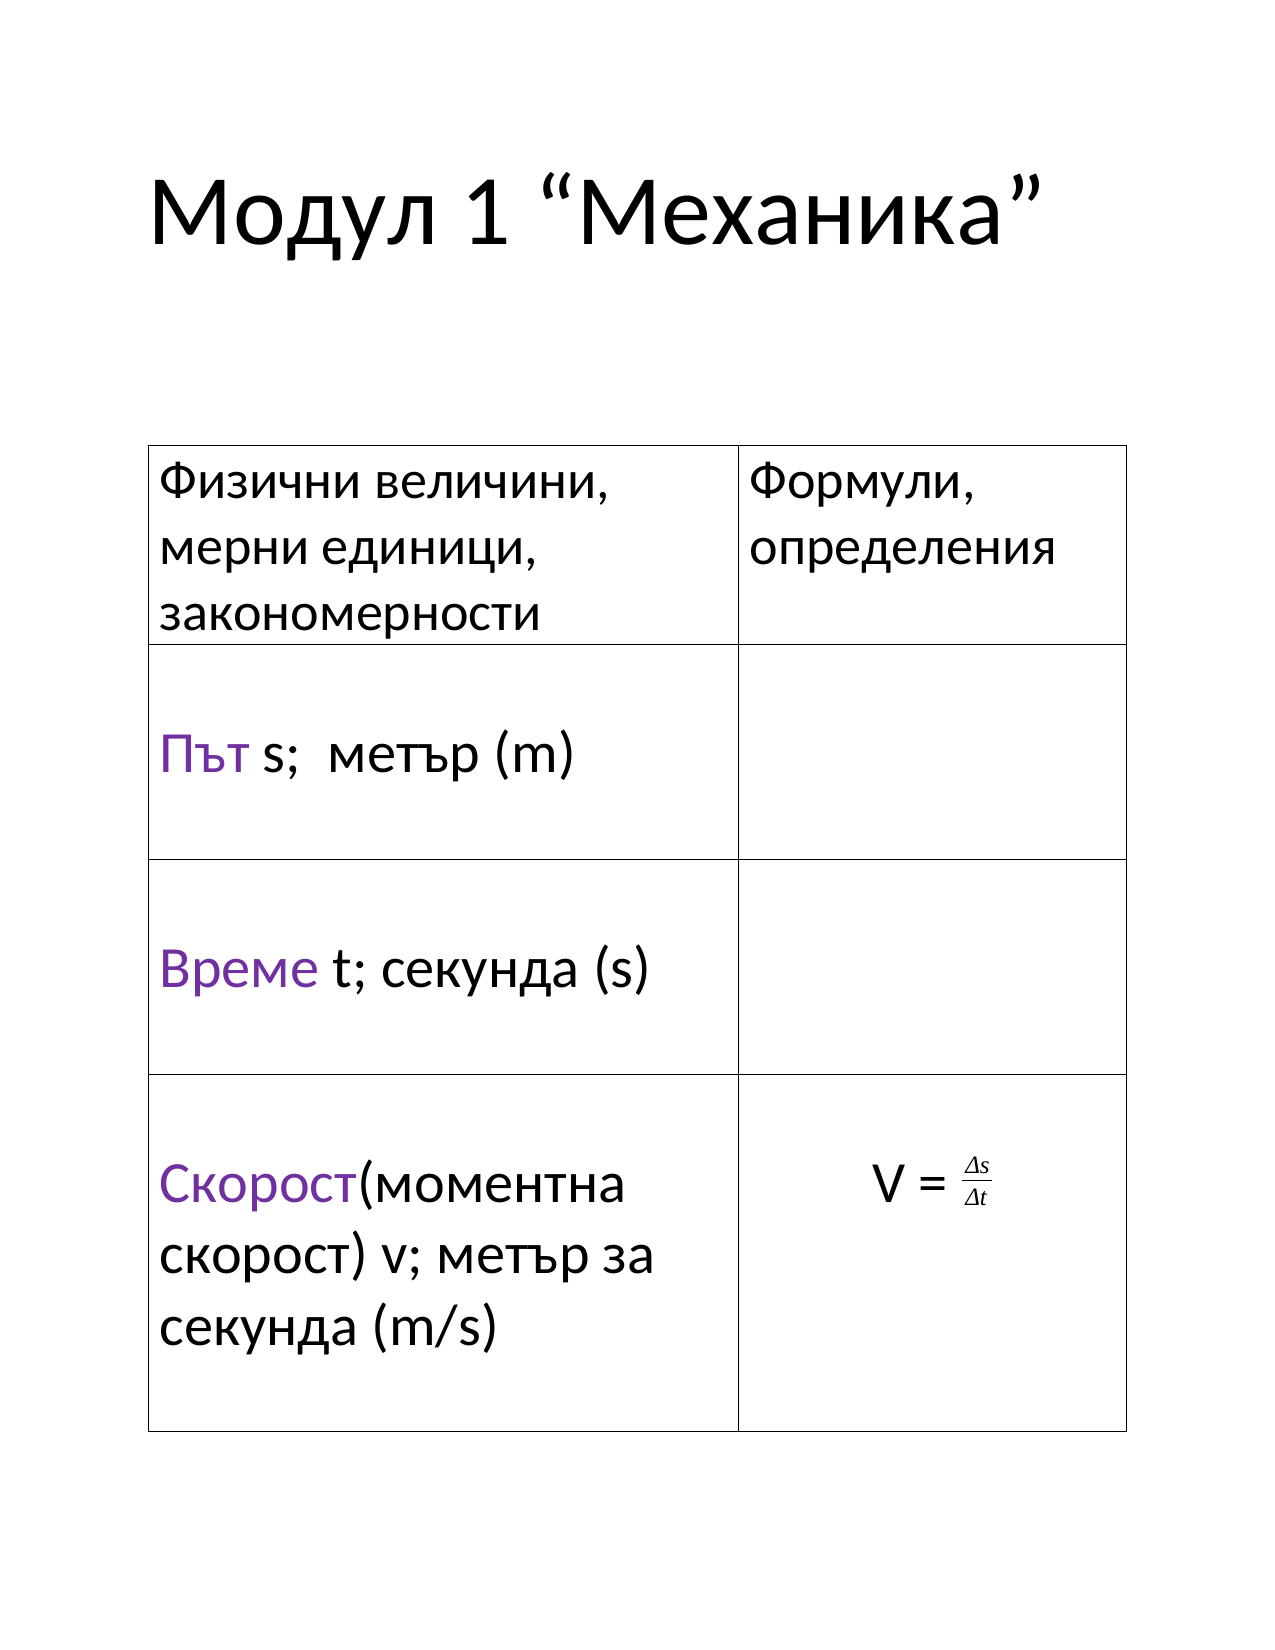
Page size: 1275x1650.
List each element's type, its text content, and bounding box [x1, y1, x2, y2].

table_cell [739, 860, 1126, 1073]
table_header Физични величини, мерни единици, закономерности [149, 446, 738, 644]
table_cell [739, 645, 1126, 859]
table_cell Скорост(моментна скорост) v; метър за секунда (m/s) [149, 1075, 738, 1431]
table_cell V = [739, 1075, 1126, 1431]
text Модул 1 “Механика” [148, 148, 1127, 270]
table_header Формули, определения [739, 446, 1126, 644]
table_cell Време t; секунда (s) [149, 860, 738, 1073]
table_cell Път s; метър (m) [149, 645, 738, 859]
